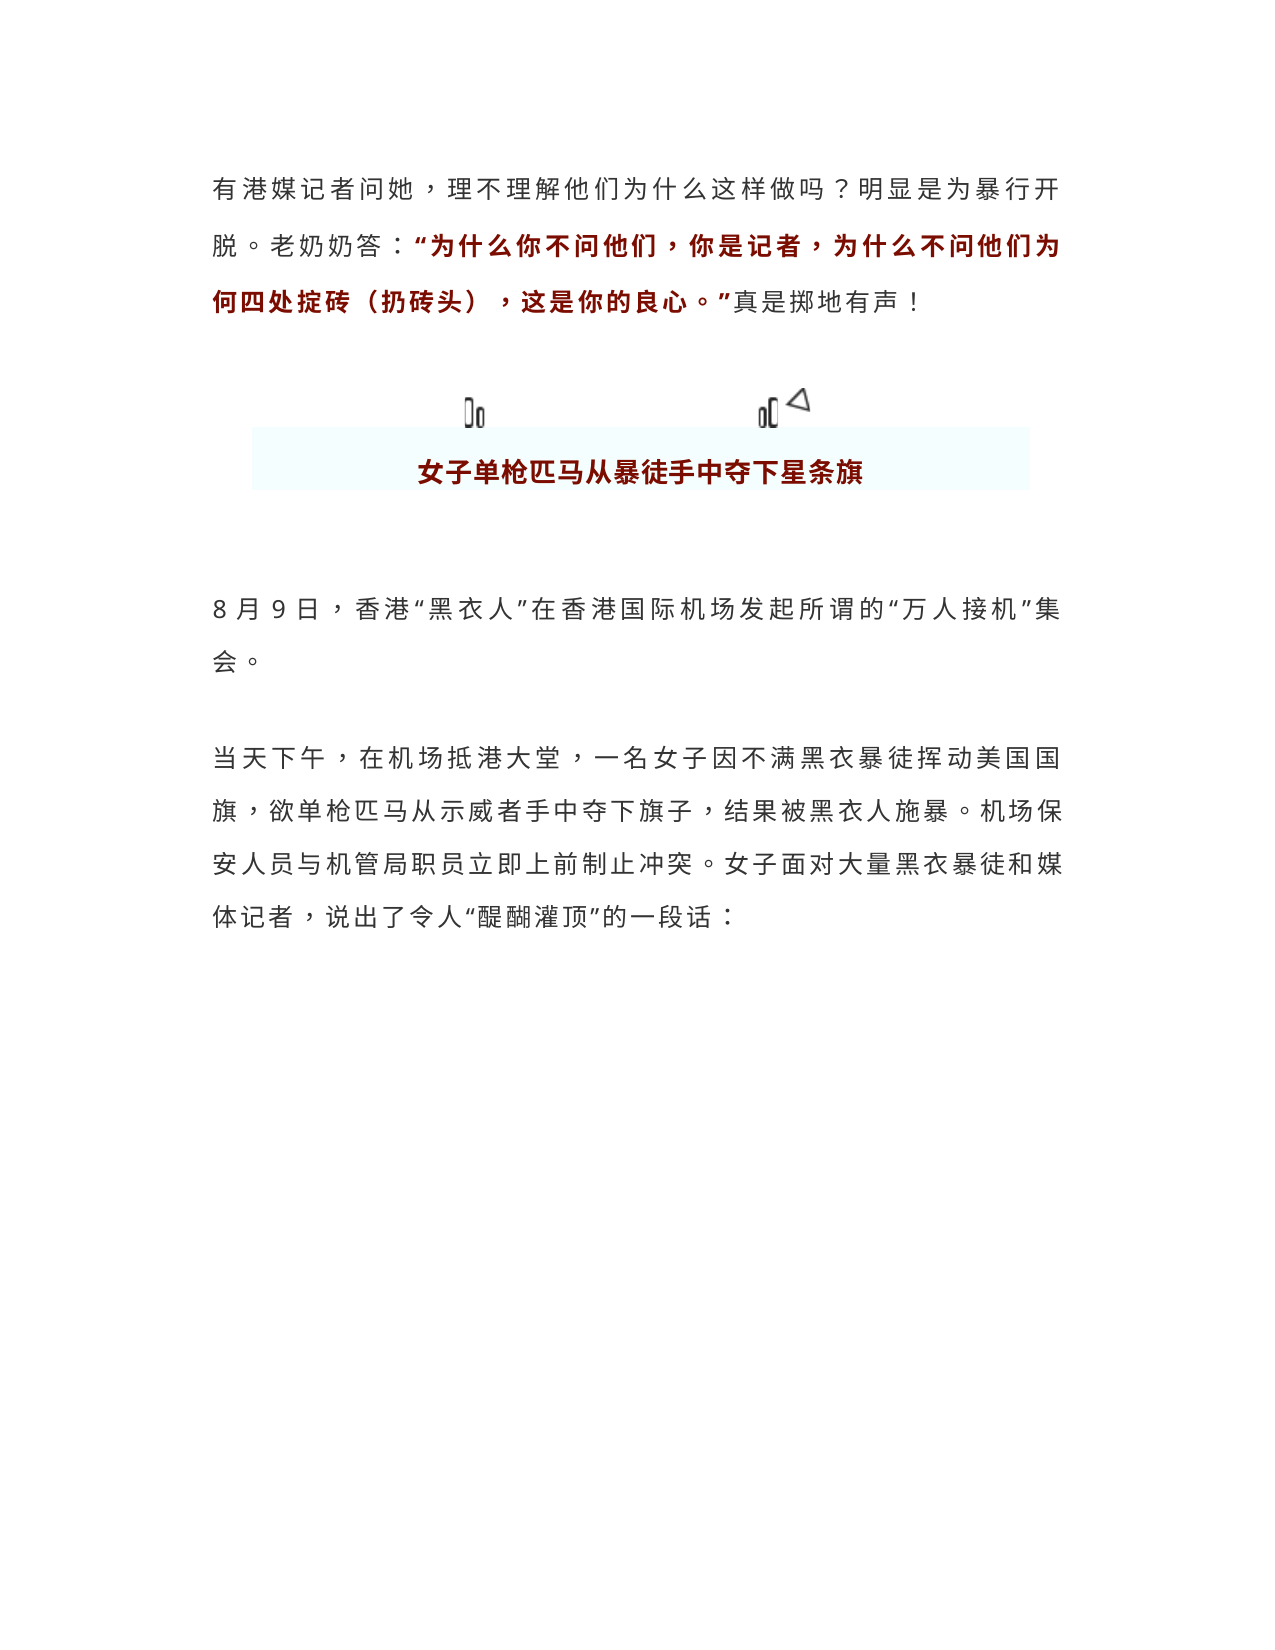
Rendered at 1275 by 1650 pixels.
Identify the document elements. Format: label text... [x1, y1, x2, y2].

text 8月9日，香港“黑衣人”在香港国际机场发起所谓的“万人接机”集会。 [212, 572, 1062, 679]
picture [464, 388, 811, 428]
text 当天下午，在机场抵港大堂，一名女子因不满黑衣暴徒挥动美国国旗，欲单枪匹马从示威者手中夺下旗子，结果被黑衣人施暴。机场保安人员与机管局职员立即上前制止冲突。女子面对大量黑衣暴徒和媒体记者，说出了令人“醍醐灌顶”的一段话： [212, 721, 1062, 934]
text 有港媒记者问她，理不理解他们为什么这样做吗？明显是为暴行开脱。老奶奶答：“为什么你不问他们，你是记者，为什么不问他们为何四处掟砖（扔砖头），这是你的良心。”真是掷地有声！ [212, 150, 1062, 319]
text 女子单枪匹马从暴徒手中夺下星条旗 [252, 427, 1030, 490]
